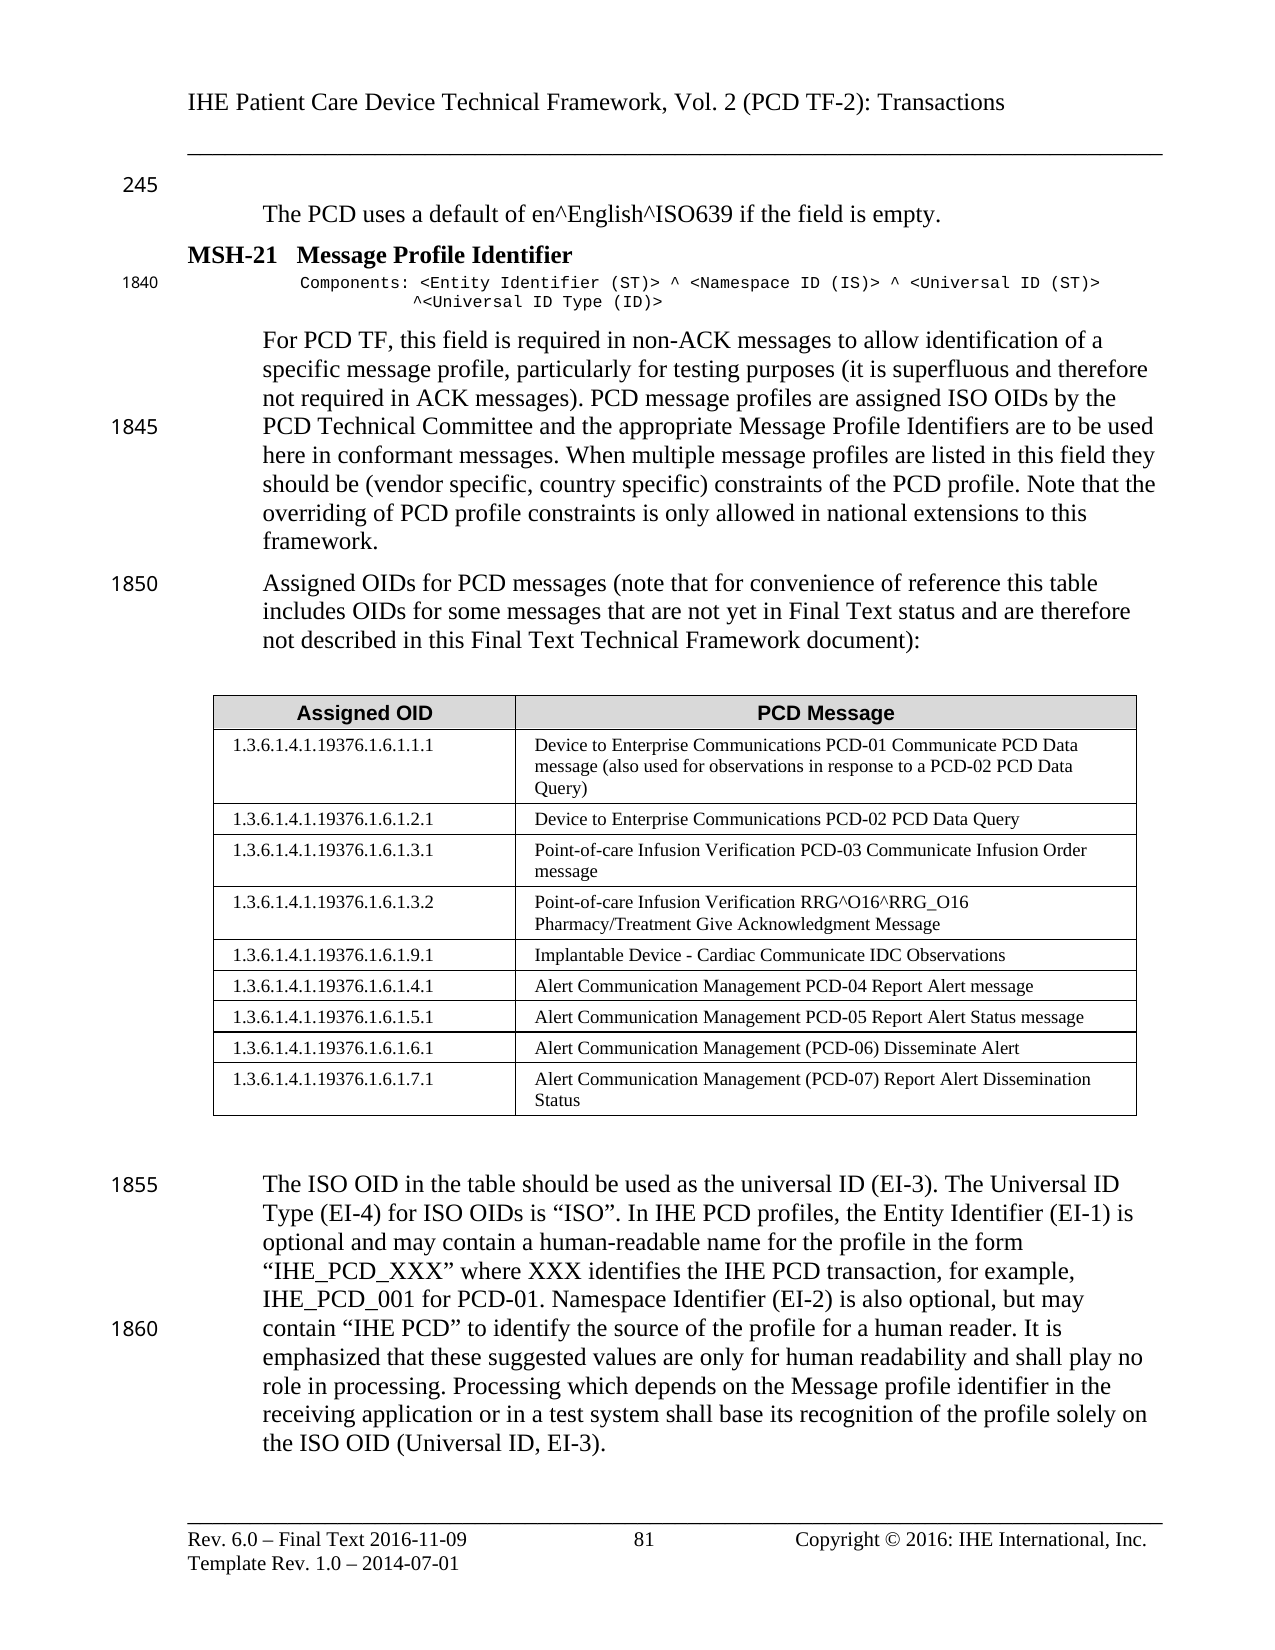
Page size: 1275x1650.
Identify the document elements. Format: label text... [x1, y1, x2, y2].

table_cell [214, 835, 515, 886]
text The PCD uses a default of en^English^ISO639 if the field is empty. [262, 199, 1162, 227]
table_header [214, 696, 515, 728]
text For PCD TF, this field is required in non-ACK messages to allow identification of a specific message profile, particularly for testing purposes (it is superfluous and therefore not required in ACK messages). PCD message profiles are assigned ISO OIDs by the PCD Technical Committee and the appropriate Message Profile Identifiers are to be used here in conformant messages. When multiple message profiles are listed in this field they should be (vendor specific, country specific) constraints of the PCD profile. Note that the overriding of PCD profile constraints is only allowed in national extensions to this framework. [262, 325, 1162, 555]
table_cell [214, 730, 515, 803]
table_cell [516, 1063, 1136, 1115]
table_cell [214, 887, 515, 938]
text MSH-21 Message Profile Identifier [187, 240, 1162, 269]
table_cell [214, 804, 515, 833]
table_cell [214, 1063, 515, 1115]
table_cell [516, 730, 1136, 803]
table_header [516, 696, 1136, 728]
text Components: <Entity Identifier (ST)> ^ <Namespace ID (IS)> ^ <Universal ID (ST)> ^<Universal ID Type (ID)> [300, 275, 1162, 313]
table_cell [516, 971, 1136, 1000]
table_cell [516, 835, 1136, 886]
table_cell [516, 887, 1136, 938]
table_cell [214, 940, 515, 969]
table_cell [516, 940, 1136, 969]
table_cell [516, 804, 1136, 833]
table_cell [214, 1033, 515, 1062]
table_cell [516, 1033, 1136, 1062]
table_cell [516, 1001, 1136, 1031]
text The ISO OID in the table should be used as the universal ID (EI-3). The Universal ID Type (EI-4) for ISO OIDs is “ISO”. In IHE PCD profiles, the Entity Identifier (EI-1) is optional and may contain a human-readable name for the profile in the form “IHE_PCD_XXX” where XXX identifies the IHE PCD transaction, for example, IHE_PCD_001 for PCD-01. Namespace Identifier (EI-2) is also optional, but may contain “IHE PCD” to identify the source of the profile for a human reader. It is emphasized that these suggested values are only for human readability and shall play no role in processing. Processing which depends on the Message profile identifier in the receiving application or in a test system shall base its recognition of the profile solely on the ISO OID (Universal ID, EI-3). [262, 1169, 1162, 1457]
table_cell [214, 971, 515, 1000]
text Assigned OIDs for PCD messages (note that for convenience of reference this table includes OIDs for some messages that are not yet in Final Text status and are therefore not described in this Final Text Technical Framework document): [262, 568, 1162, 654]
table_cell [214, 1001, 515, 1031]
